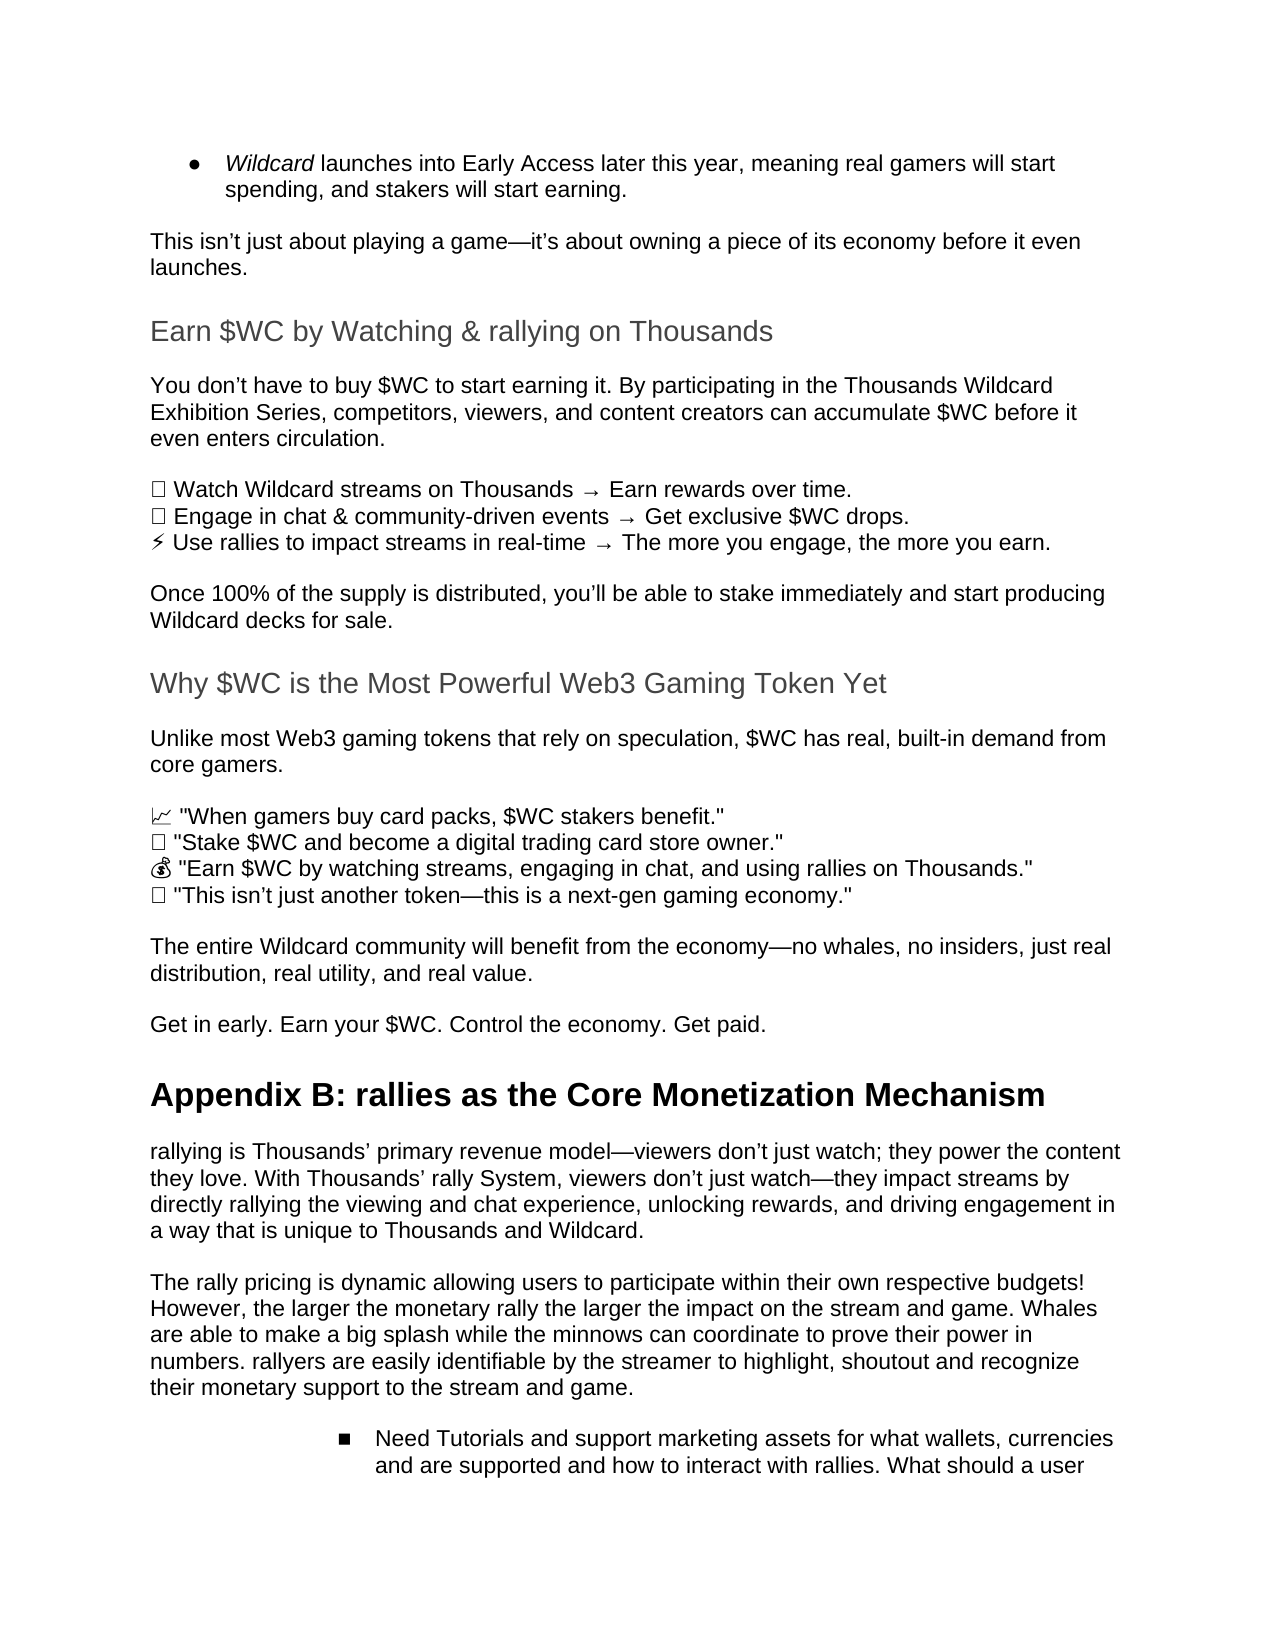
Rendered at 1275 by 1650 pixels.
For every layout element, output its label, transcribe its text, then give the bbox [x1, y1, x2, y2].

text 🔥 Watch Wildcard streams on Thousands → Earn rewards over time. 💬 Engage in chat & community-driven events → Get exclusive $WC drops. ⚡ Use rallies to impact streams in real-time → The more you engage, the more you earn. [150, 476, 1125, 555]
subtitle Earn $WC by Watching & rallying on Thousands [150, 314, 1125, 347]
list Wildcard launches into Early Access later this year, meaning real gamers will start spending, and stakers will start earning. [187, 150, 1125, 203]
text This isn’t just about playing a game—it’s about owning a piece of its economy before it even launches. [150, 228, 1125, 280]
subtitle Appendix B: rallies as the Core Monetization Mechanism [150, 1075, 1125, 1113]
text Once 100% of the supply is distributed, you’ll be able to stake immediately and start producing Wildcard decks for sale. [150, 580, 1125, 633]
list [337, 1425, 1125, 1478]
subtitle Why $WC is the Most Powerful Web3 Gaming Token Yet [150, 666, 1125, 700]
text rallying is Thousands’ primary revenue model—viewers don’t just watch; they power the content they love. With Thousands’ rally System, viewers don’t just watch—they impact streams by directly rallying the viewing and chat experience, unlocking rewards, and driving engagement in a way that is unique to Thousands and Wildcard. [150, 1138, 1125, 1243]
text The rally pricing is dynamic allowing users to participate within their own respective budgets! However, the larger the monetary rally the larger the impact on the stream and game. Whales are able to make a big splash while the minnows can coordinate to prove their power in numbers. rallyers are easily identifiable by the streamer to highlight, shoutout and recognize their monetary support to the stream and game. [150, 1268, 1125, 1400]
text The entire Wildcard community will benefit from the economy—no whales, no insiders, just real distribution, real utility, and real value. [150, 933, 1125, 986]
text Unlike most Web3 gaming tokens that rely on speculation, $WC has real, built-in demand from core gamers. [150, 725, 1125, 778]
text You don’t have to buy $WC to start earning it. By participating in the Thousands Wildcard Exhibition Series, competitors, viewers, and content creators can accumulate $WC before it even enters circulation. [150, 372, 1125, 451]
text 📈 "When gamers buy card packs, $WC stakers benefit." 🚀 "Stake $WC and become a digital trading card store owner." 💰 "Earn $WC by watching streams, engaging in chat, and using rallies on Thousands." 🔥 "This isn’t just another token—this is a next-gen gaming economy." [150, 803, 1125, 908]
text Get in early. Earn your $WC. Control the economy. Get paid. [150, 1011, 1125, 1037]
